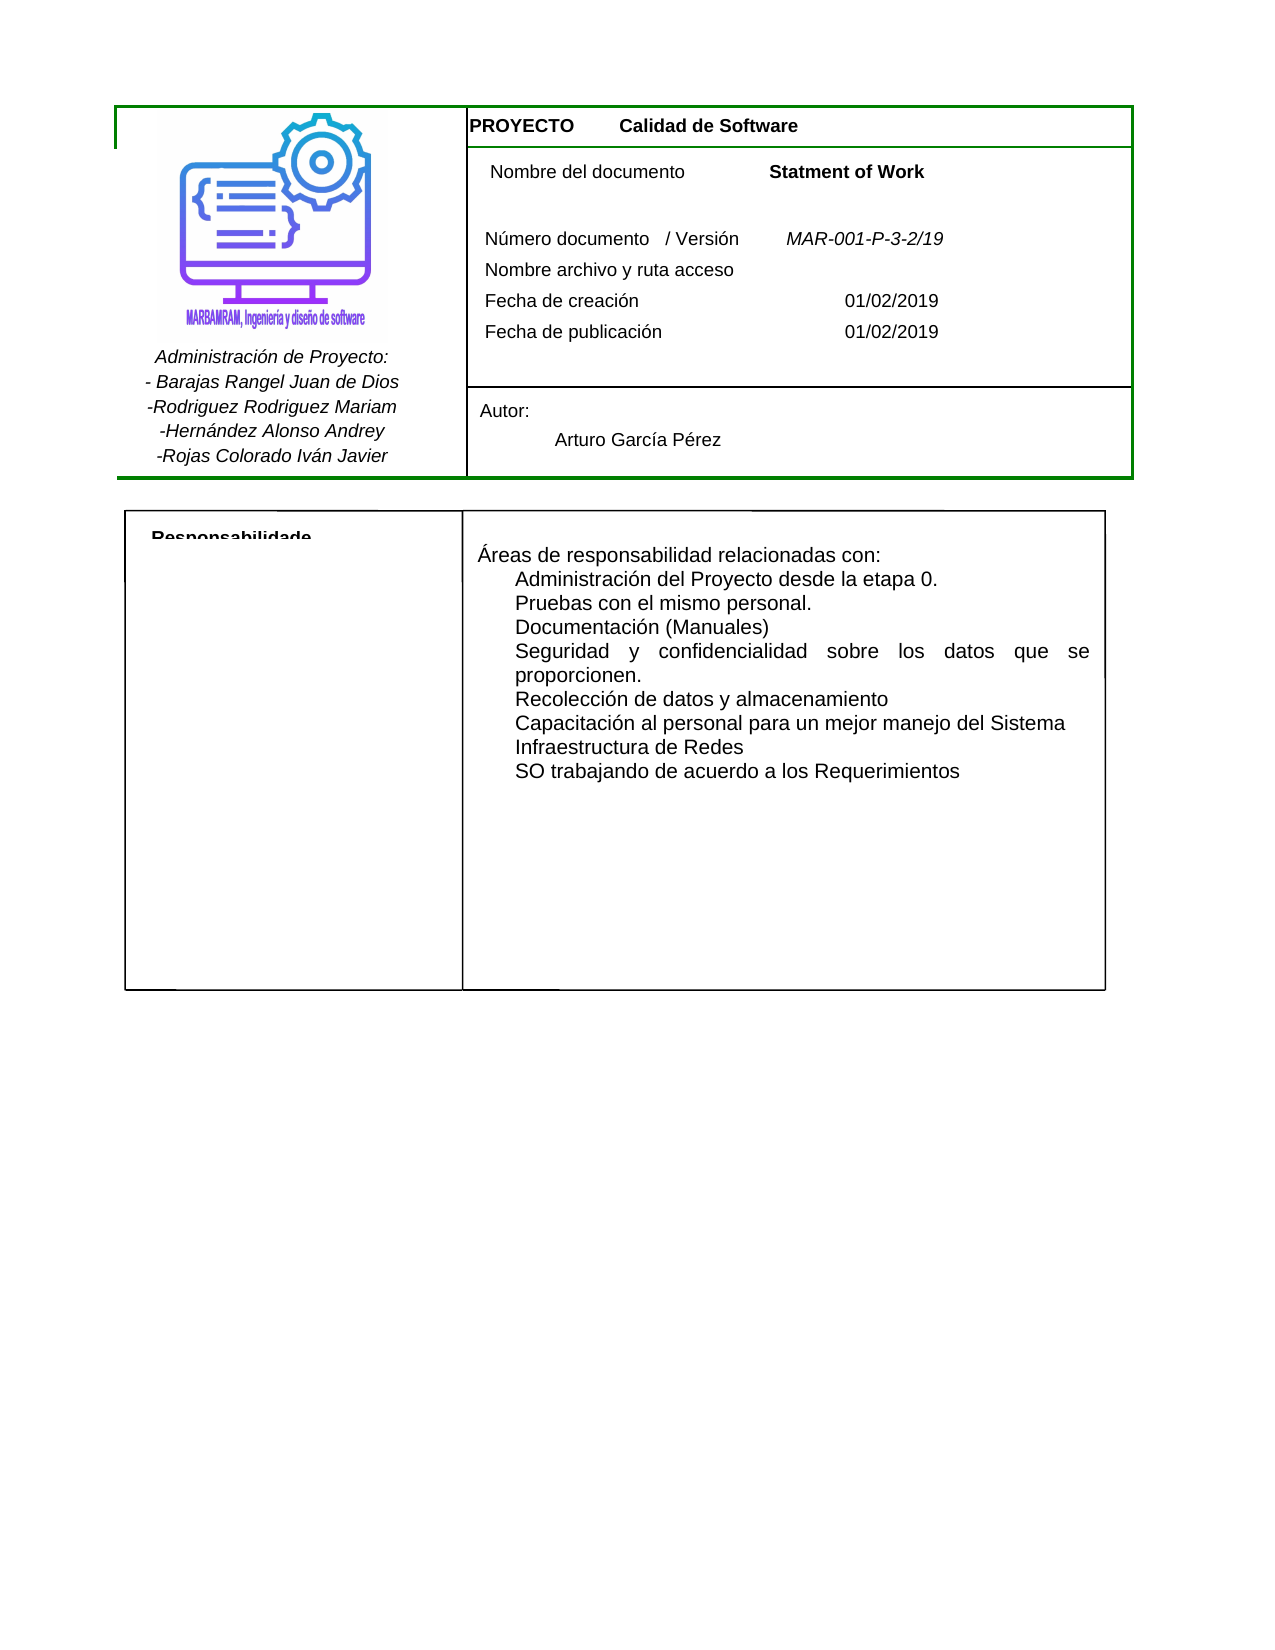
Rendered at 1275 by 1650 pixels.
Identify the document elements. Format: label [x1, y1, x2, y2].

picture [157, 110, 389, 343]
